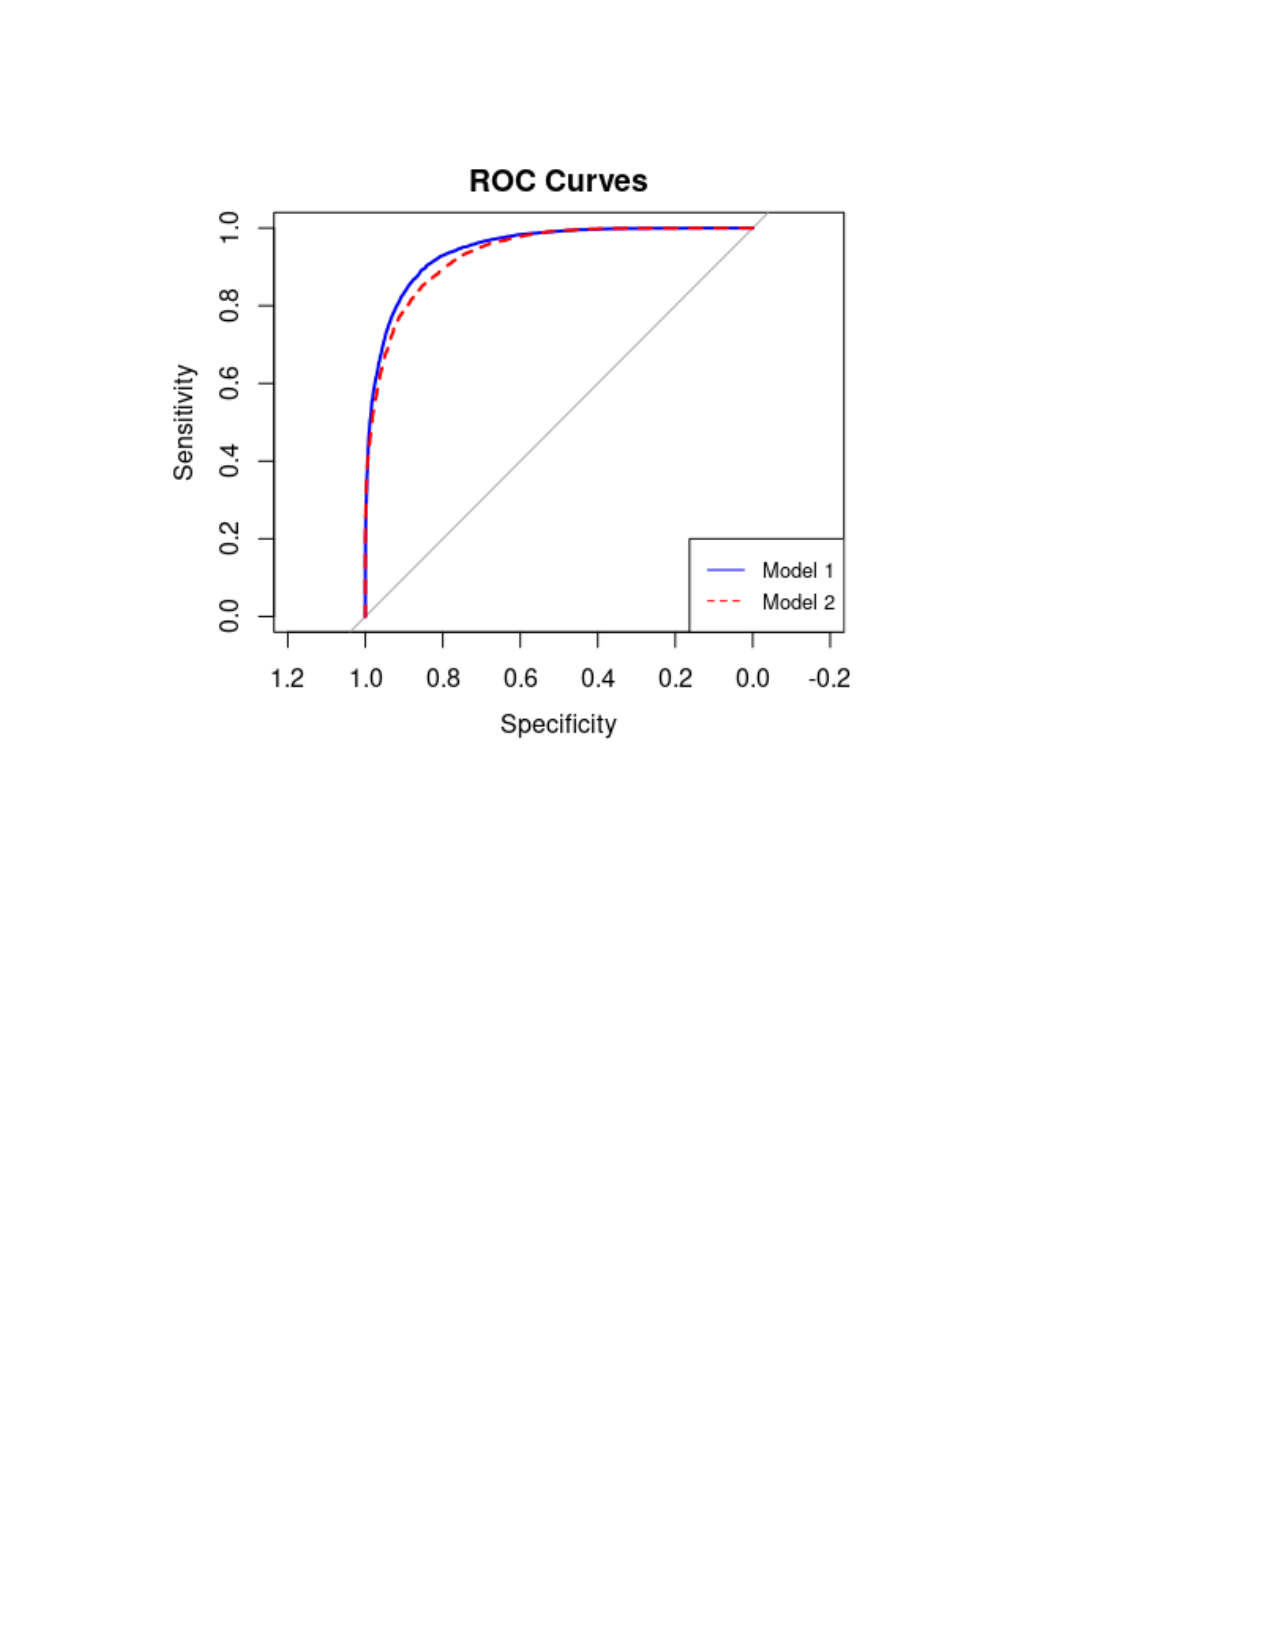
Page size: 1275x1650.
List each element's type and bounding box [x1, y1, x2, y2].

picture [150, 150, 908, 757]
